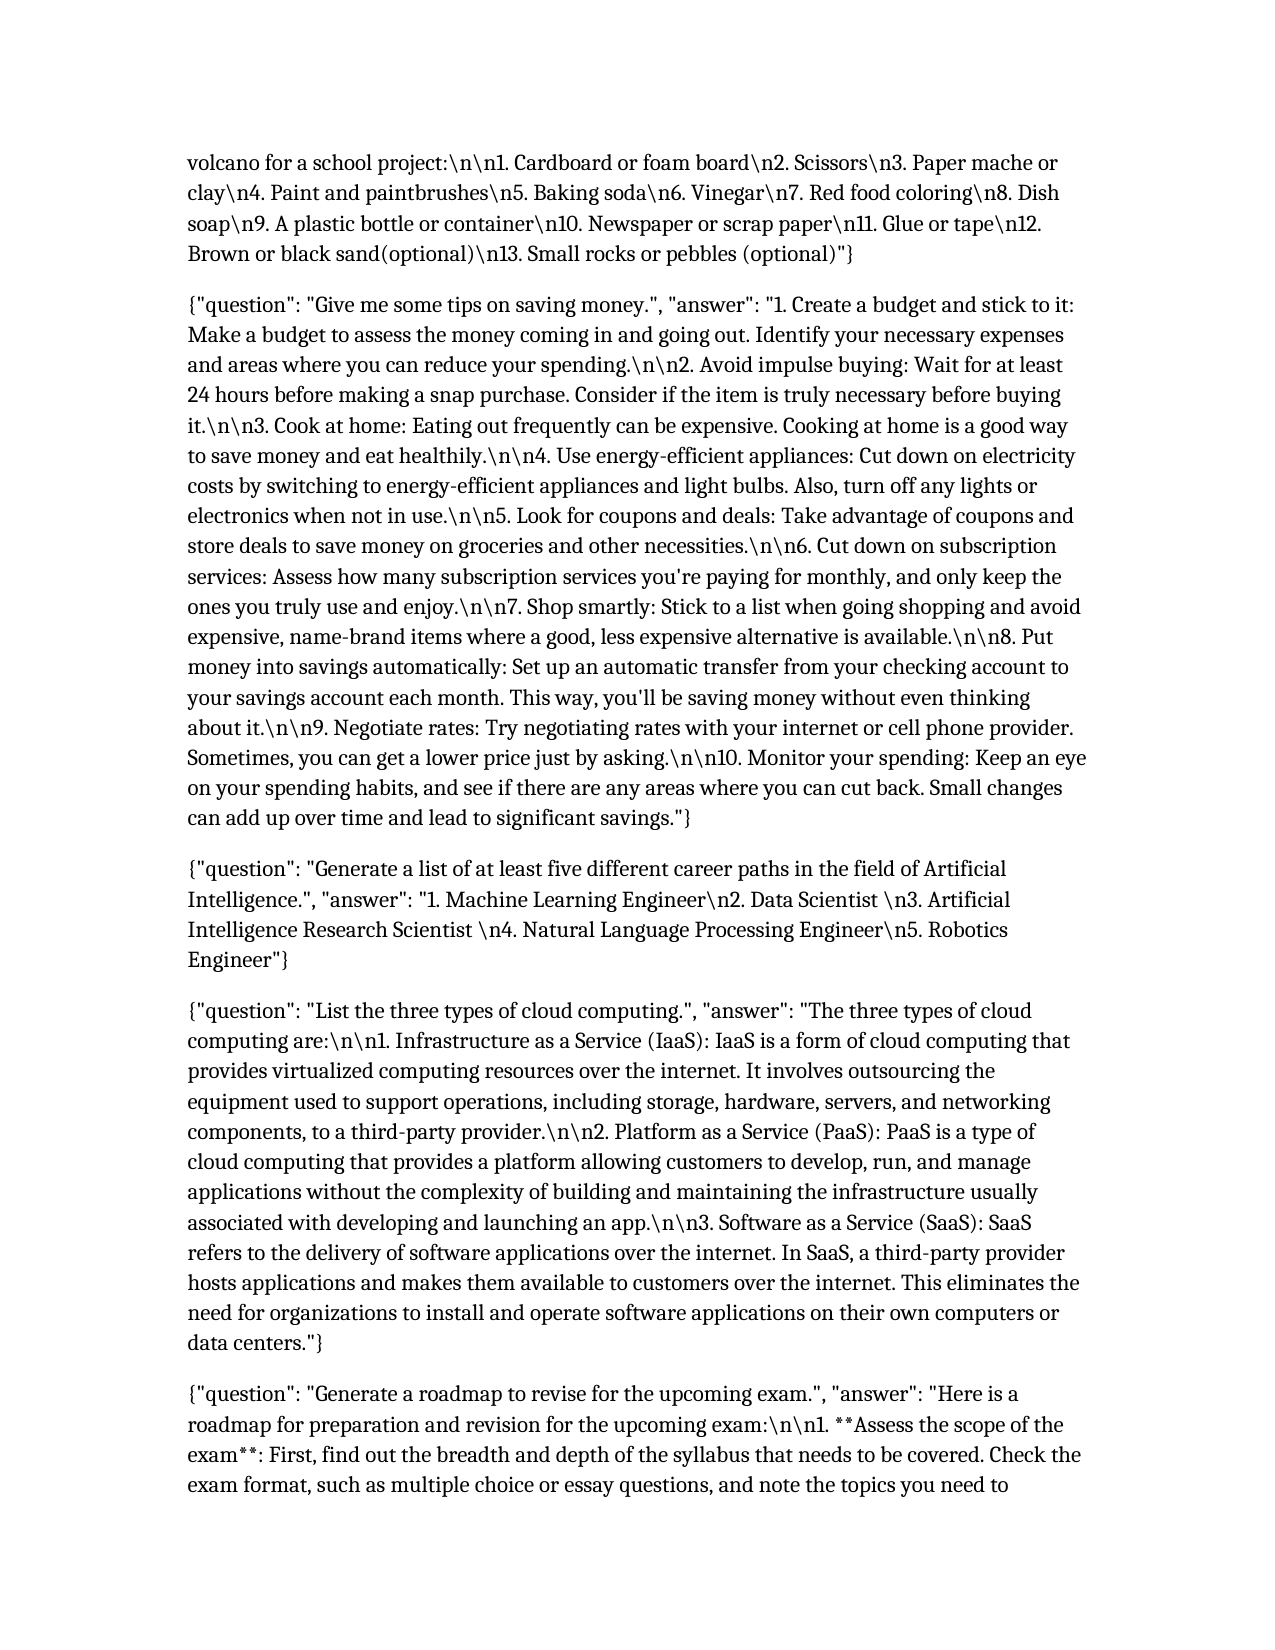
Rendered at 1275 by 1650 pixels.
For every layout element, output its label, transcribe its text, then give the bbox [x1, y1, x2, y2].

text {"question": "Give me some tips on saving money.", "answer": "1. Create a budget and stick to it: Make a budget to assess the money coming in and going out. Identify your necessary expenses and areas where you can reduce your spending.\n\n2. Avoid impulse buying: Wait for at least 24 hours before making a snap purchase. Consider if the item is truly necessary before buying it.\n\n3. Cook at home: Eating out frequently can be expensive. Cooking at home is a good way to save money and eat healthily.\n\n4. Use energy-efficient appliances: Cut down on electricity costs by switching to energy-efficient appliances and light bulbs. Also, turn off any lights or electronics when not in use.\n\n5. Look for coupons and deals: Take advantage of coupons and store deals to save money on groceries and other necessities.\n\n6. Cut down on subscription services: Assess how many subscription services you're paying for monthly, and only keep the ones you truly use and enjoy.\n\n7. Shop smartly: Stick to a list when going shopping and avoid expensive, name-brand items where a good, less expensive alternative is available.\n\n8. Put money into savings automatically: Set up an automatic transfer from your checking account to your savings account each month. This way, you'll be saving money without even thinking about it.\n\n9. Negotiate rates: Try negotiating rates with your internet or cell phone provider. Sometimes, you can get a lower price just by asking.\n\n10. Monitor your spending: Keep an eye on your spending habits, and see if there are any areas where you can cut back. Small changes can add up over time and lead to significant savings."} [187, 292, 1087, 832]
text {"question": "List the three types of cloud computing.", "answer": "The three types of cloud computing are:\n\n1. Infrastructure as a Service (IaaS): IaaS is a form of cloud computing that provides virtualized computing resources over the internet. It involves outsourcing the equipment used to support operations, including storage, hardware, servers, and networking components, to a third-party provider.\n\n2. Platform as a Service (PaaS): PaaS is a type of cloud computing that provides a platform allowing customers to develop, run, and manage applications without the complexity of building and maintaining the infrastructure usually associated with developing and launching an app.\n\n3. Software as a Service (SaaS): SaaS refers to the delivery of software applications over the internet. In SaaS, a third-party provider hosts applications and makes them available to customers over the internet. This eliminates the need for organizations to install and operate software applications on their own computers or data centers."} [187, 998, 1087, 1357]
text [187, 150, 1087, 267]
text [187, 1381, 1087, 1498]
text {"question": "Generate a list of at least five different career paths in the field of Artificial Intelligence.", "answer": "1. Machine Learning Engineer\n2. Data Scientist \n3. Artificial Intelligence Research Scientist \n4. Natural Language Processing Engineer\n5. Robotics Engineer"} [187, 856, 1087, 973]
